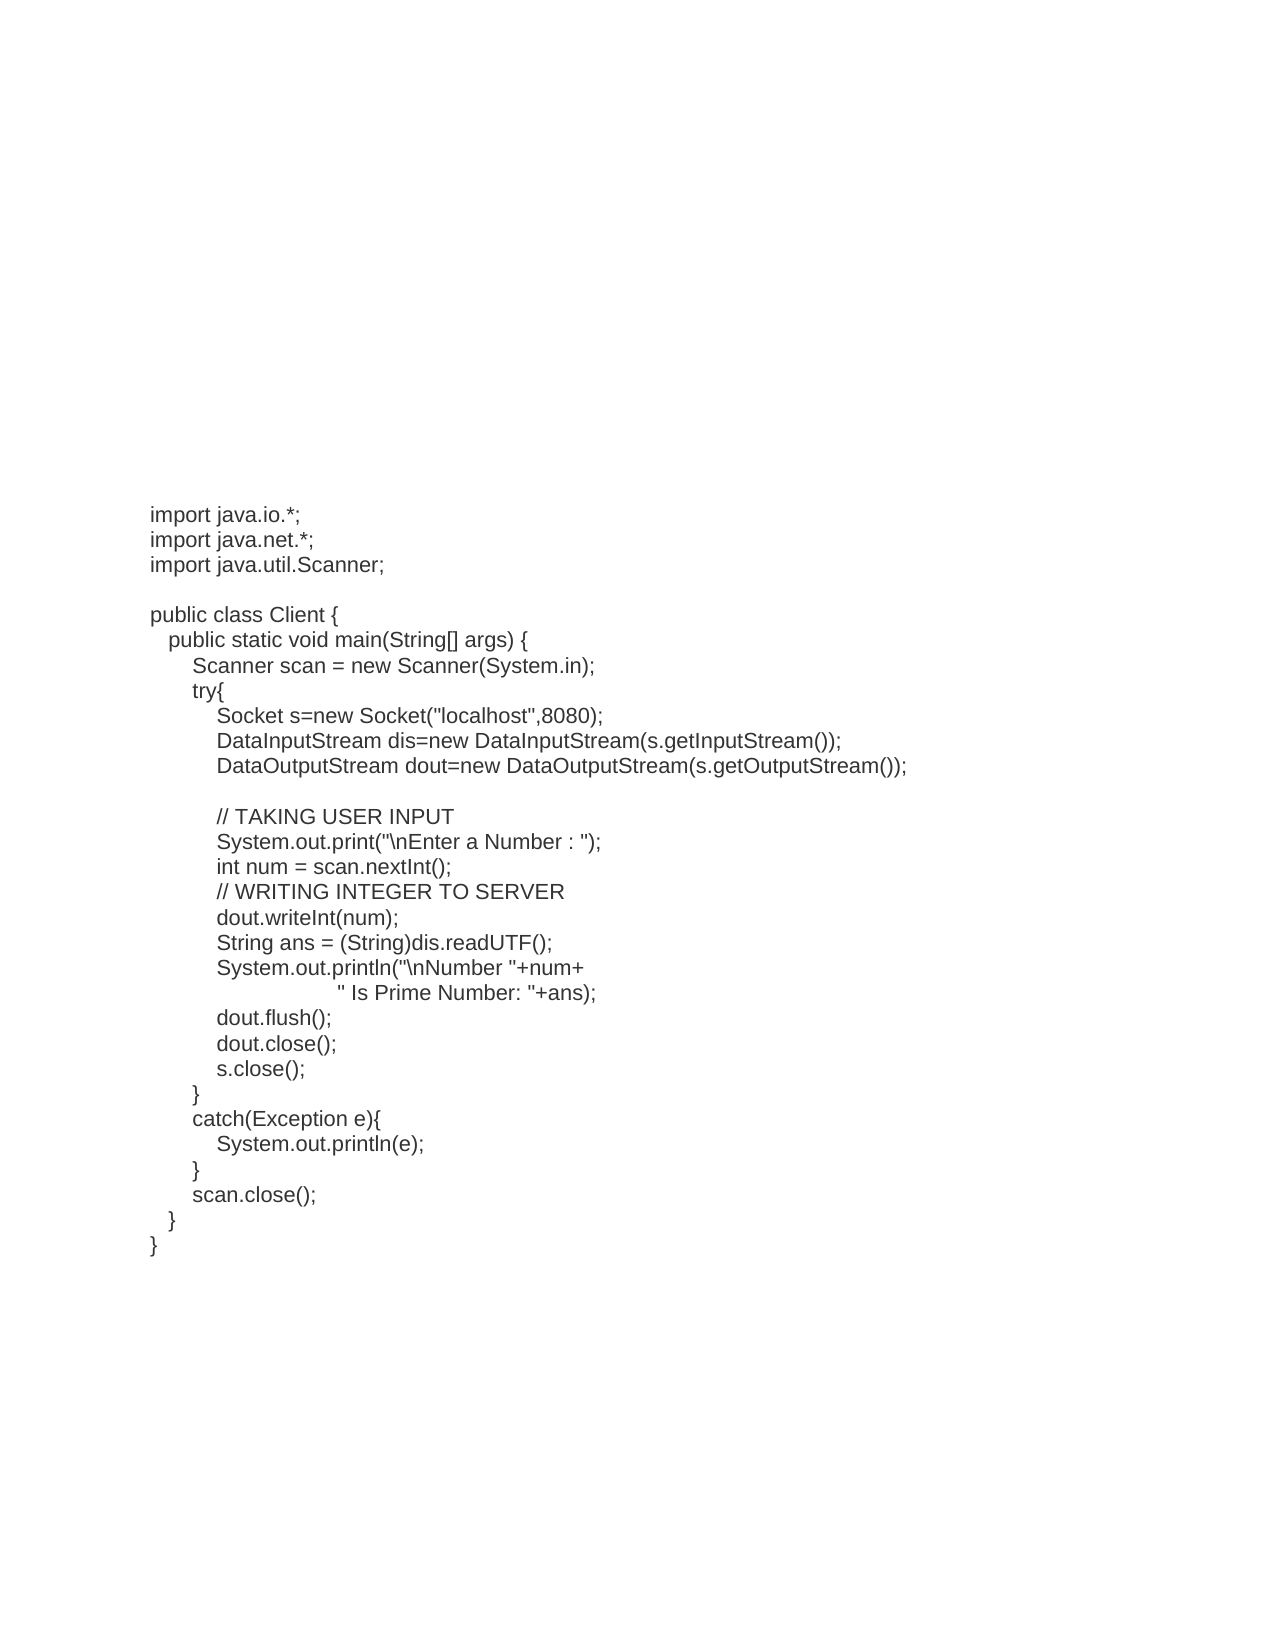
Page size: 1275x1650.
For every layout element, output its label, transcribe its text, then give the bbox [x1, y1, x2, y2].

text import java.io.*; import java.net.*; import java.util.Scanner; [150, 501, 1125, 577]
text public class Client { public static void main(String[] args) { Scanner scan = new Scanner(System.in); try{ Socket s=new Socket("localhost",8080); DataInputStream dis=new DataInputStream(s.getInputStream()); DataOutputStream dout=new DataOutputStream(s.getOutputStream()); [150, 602, 1125, 778]
text // TAKING USER INPUT System.out.print("\nEnter a Number : "); int num = scan.nextInt(); // WRITING INTEGER TO SERVER dout.writeInt(num); String ans = (String)dis.readUTF(); System.out.println("\nNumber "+num+ " Is Prime Number: "+ans); dout.flush(); dout.close(); s.close(); } catch(Exception e){ System.out.println(e); } scan.close(); } } [150, 803, 1125, 1257]
